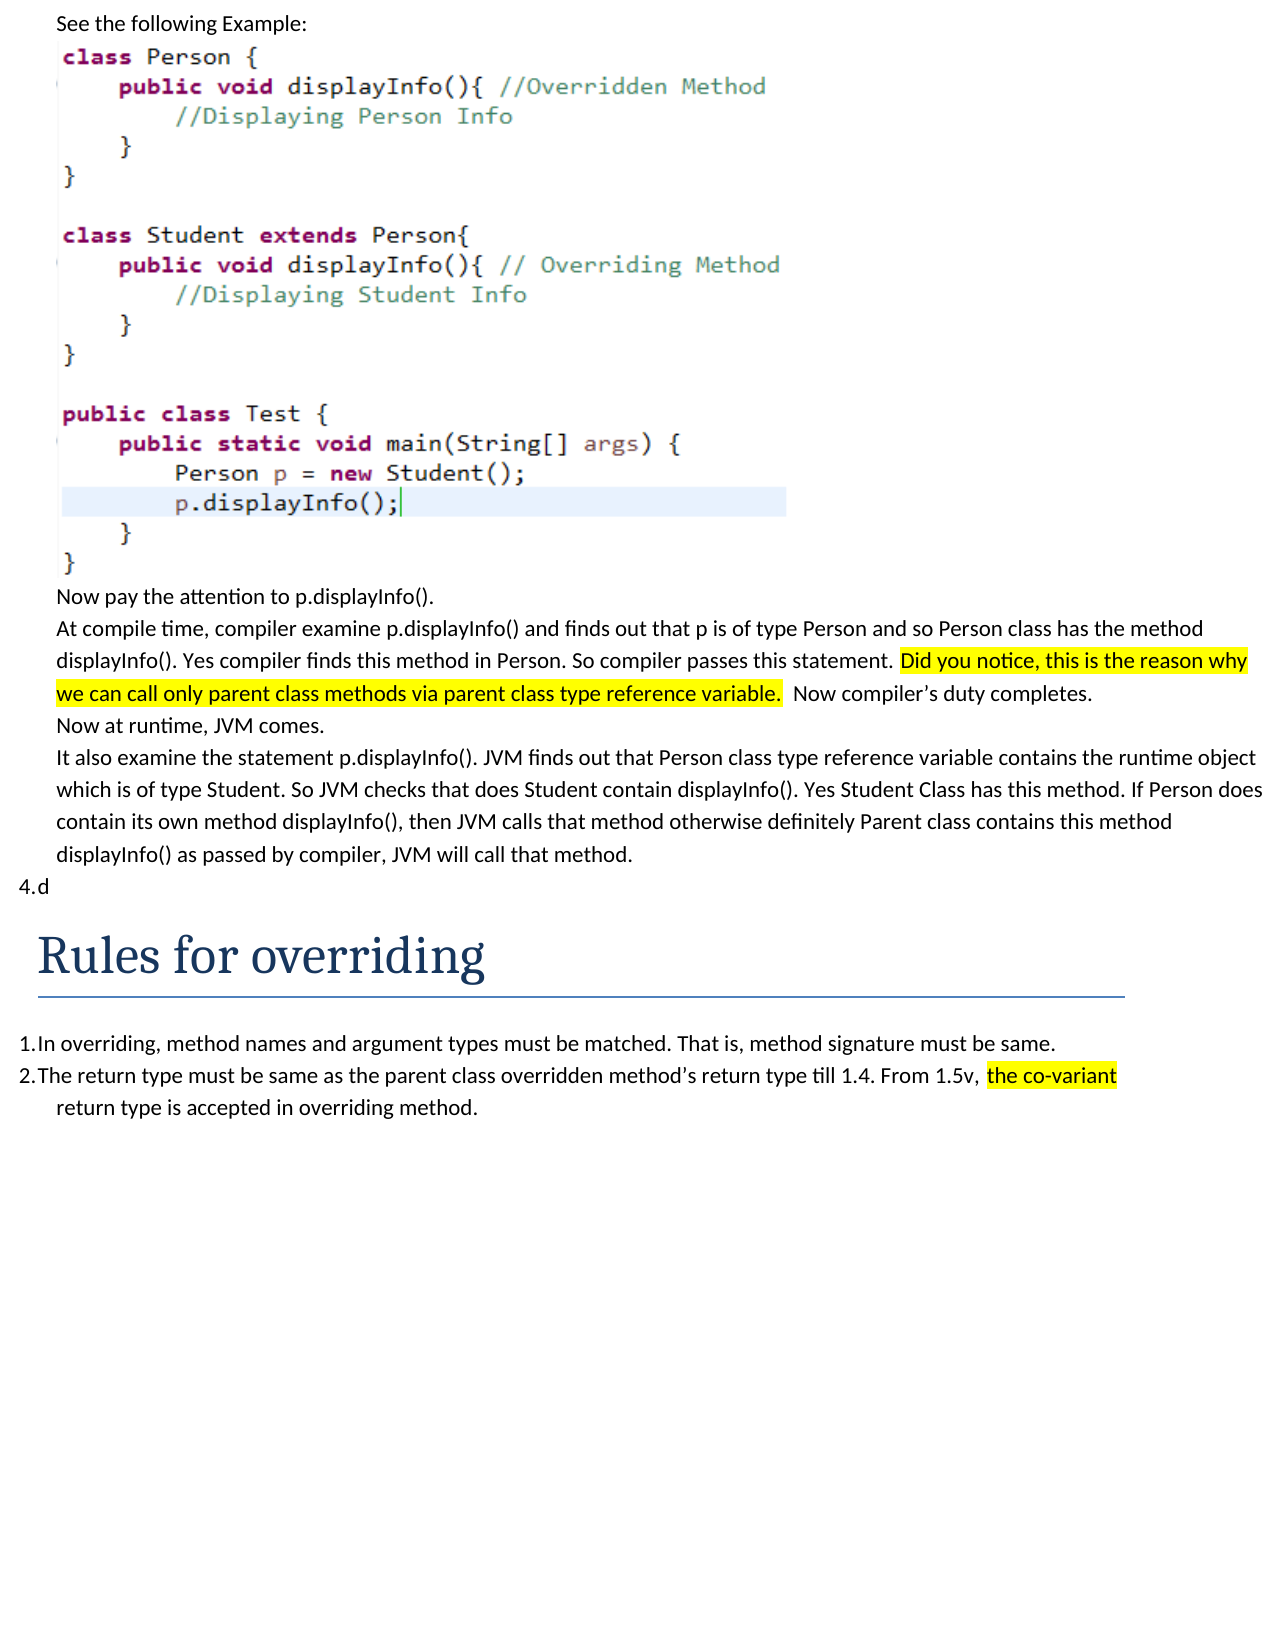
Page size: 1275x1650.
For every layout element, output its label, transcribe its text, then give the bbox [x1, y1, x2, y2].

list d [19, 872, 1266, 900]
title Rules for overriding [37, 925, 1125, 998]
picture [56, 41, 787, 578]
list The return type must be same as the parent class overridden method’s return type till 1.4. From 1.5v, the co-variant return type is accepted in overriding method. ***NOTE: Co-Variant: This concept is applicable only for reference type not for primitive type. [19, 1061, 1125, 1121]
list In overriding, method names and argument types must be matched. That is, method signature must be same. [19, 1029, 1125, 1057]
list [19, 9, 1266, 868]
